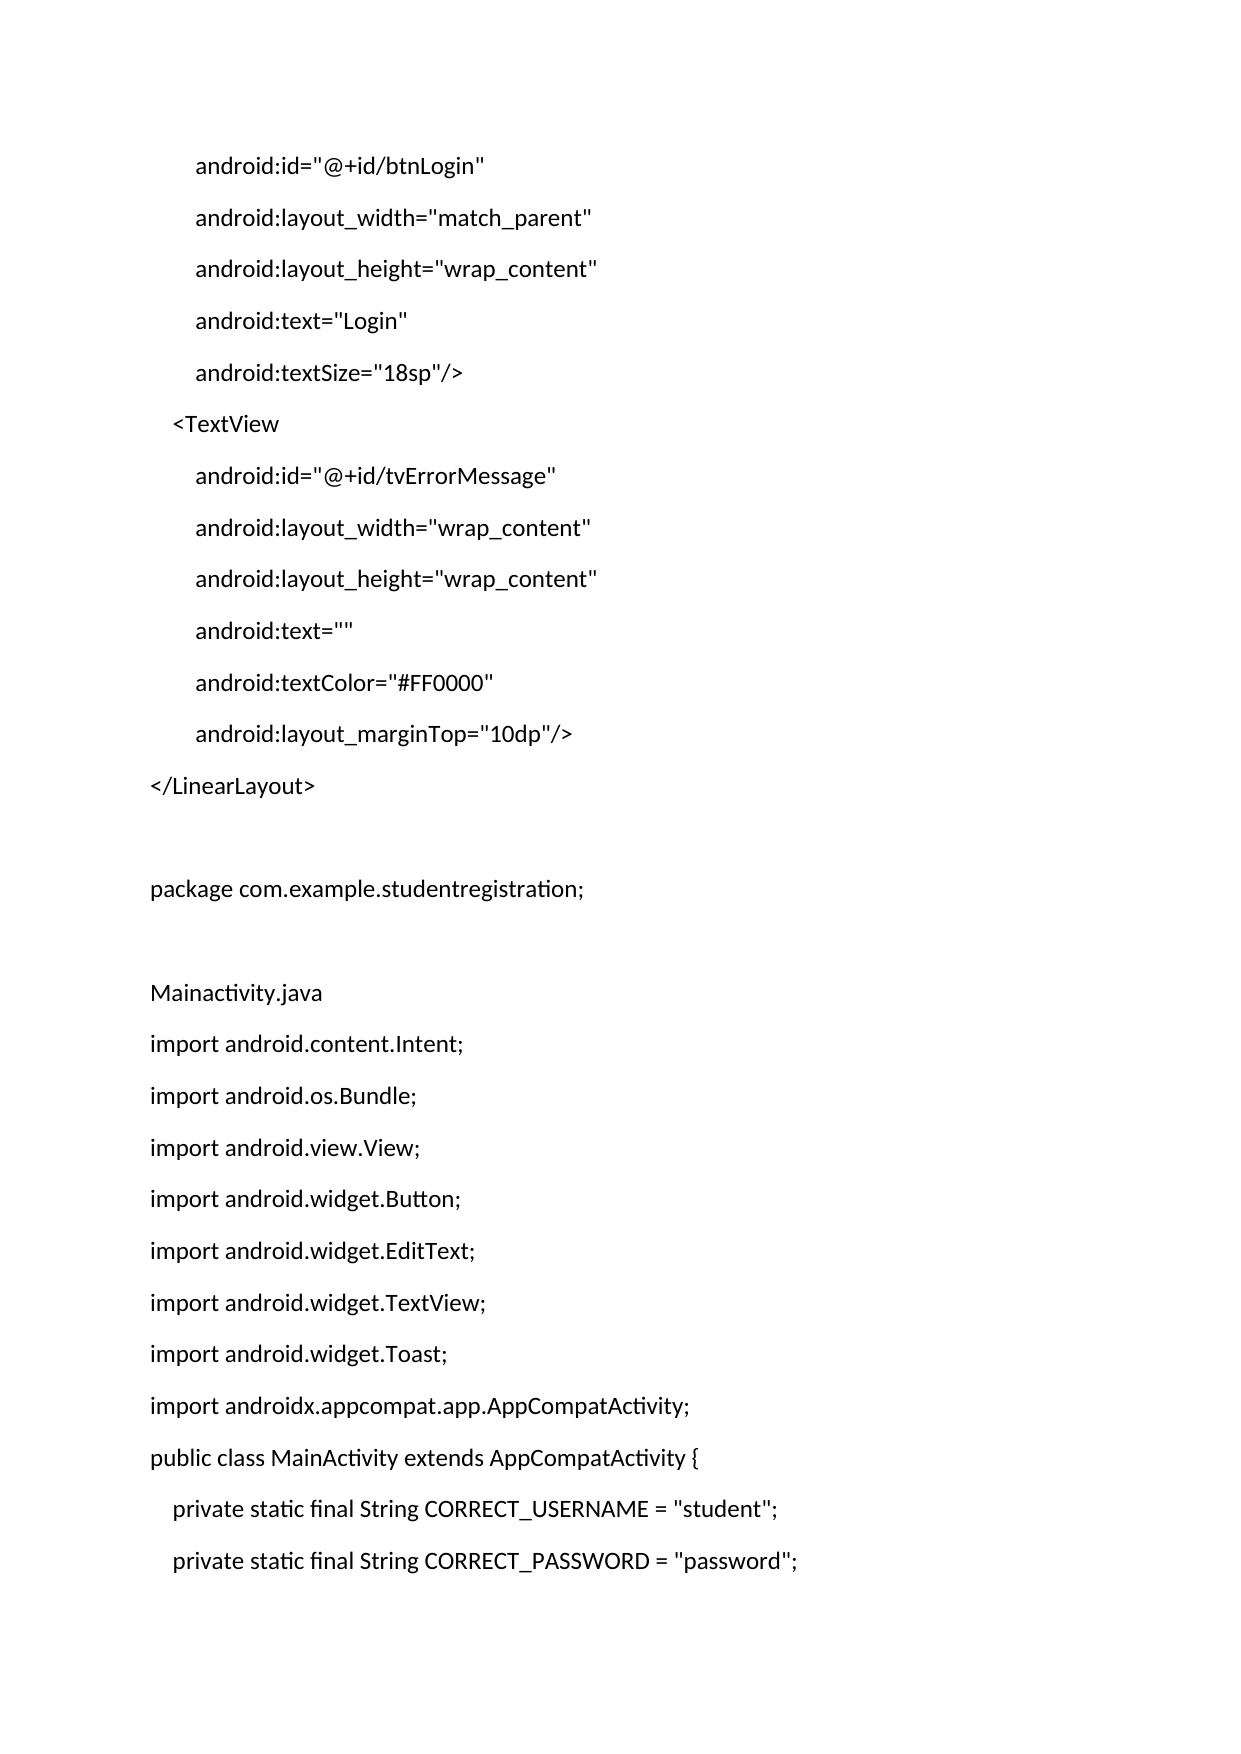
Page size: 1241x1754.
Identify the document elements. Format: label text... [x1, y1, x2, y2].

text import android.widget.Toast; [150, 1338, 1090, 1369]
text android:text="" [150, 615, 1090, 646]
text Mainactivity.java [150, 977, 1090, 1007]
text android:textSize="18sp"/> [150, 357, 1090, 387]
text </LinearLayout> [150, 770, 1090, 801]
text android:layout_width="match_parent" [150, 202, 1090, 232]
text android:id="@+id/btnLogin" [150, 150, 1090, 181]
text android:layout_height="wrap_content" [150, 253, 1090, 284]
text android:layout_width="wrap_content" [150, 512, 1090, 542]
text android:textColor="#FF0000" [150, 667, 1090, 697]
text android:layout_marginTop="10dp"/> [150, 718, 1090, 749]
text public class MainActivity extends AppCompatActivity { [150, 1442, 1090, 1472]
text package com.example.studentregistration; [150, 873, 1090, 904]
text android:layout_height="wrap_content" [150, 563, 1090, 594]
text import android.content.Intent; [150, 1028, 1090, 1059]
text <TextView [150, 408, 1090, 439]
text import androidx.appcompat.app.AppCompatActivity; [150, 1390, 1090, 1421]
text import android.widget.TextView; [150, 1287, 1090, 1317]
text import android.view.View; [150, 1132, 1090, 1162]
text import android.widget.Button; [150, 1183, 1090, 1214]
text android:text="Login" [150, 305, 1090, 336]
text private static final String CORRECT_PASSWORD = "password"; [150, 1545, 1090, 1576]
text android:id="@+id/tvErrorMessage" [150, 460, 1090, 491]
text import android.os.Bundle; [150, 1080, 1090, 1111]
text import android.widget.EditText; [150, 1235, 1090, 1266]
text private static final String CORRECT_USERNAME = "student"; [150, 1493, 1090, 1524]
